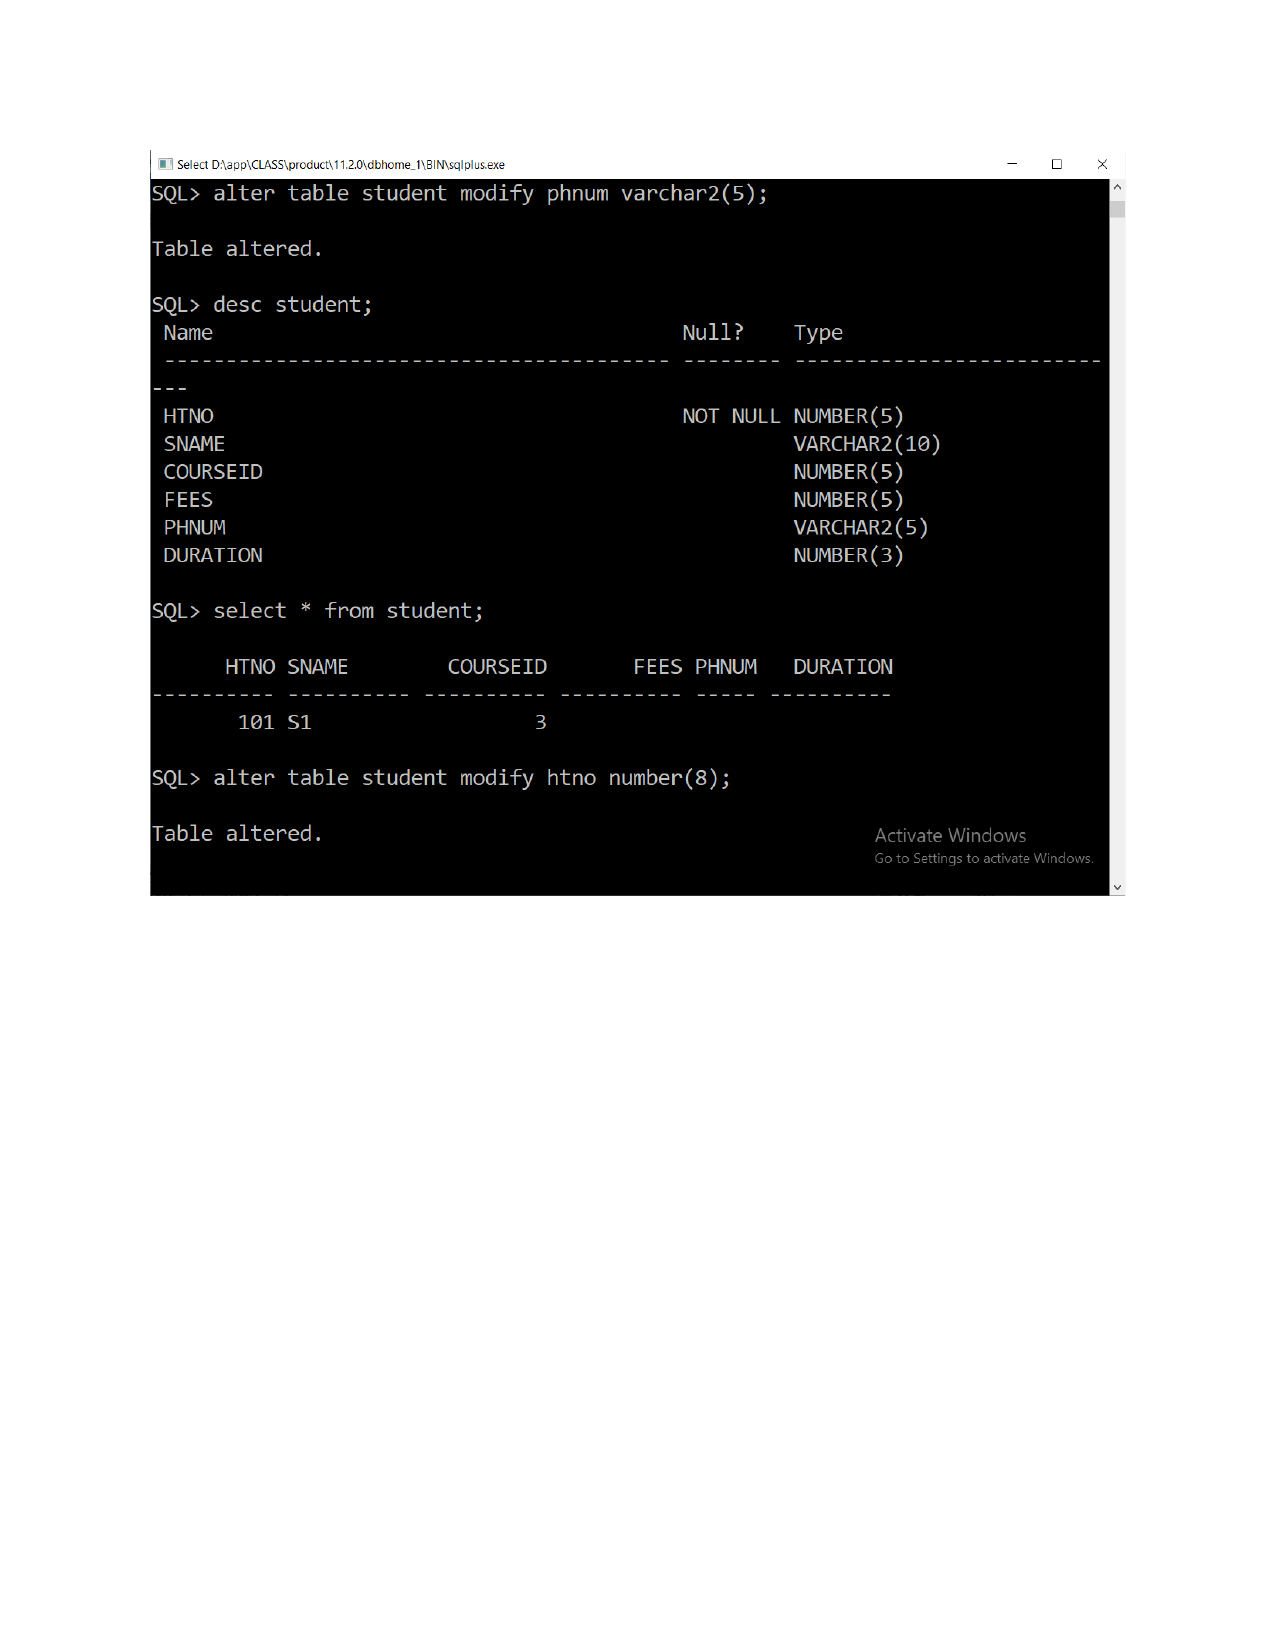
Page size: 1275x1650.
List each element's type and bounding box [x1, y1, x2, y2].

picture [150, 150, 1125, 896]
